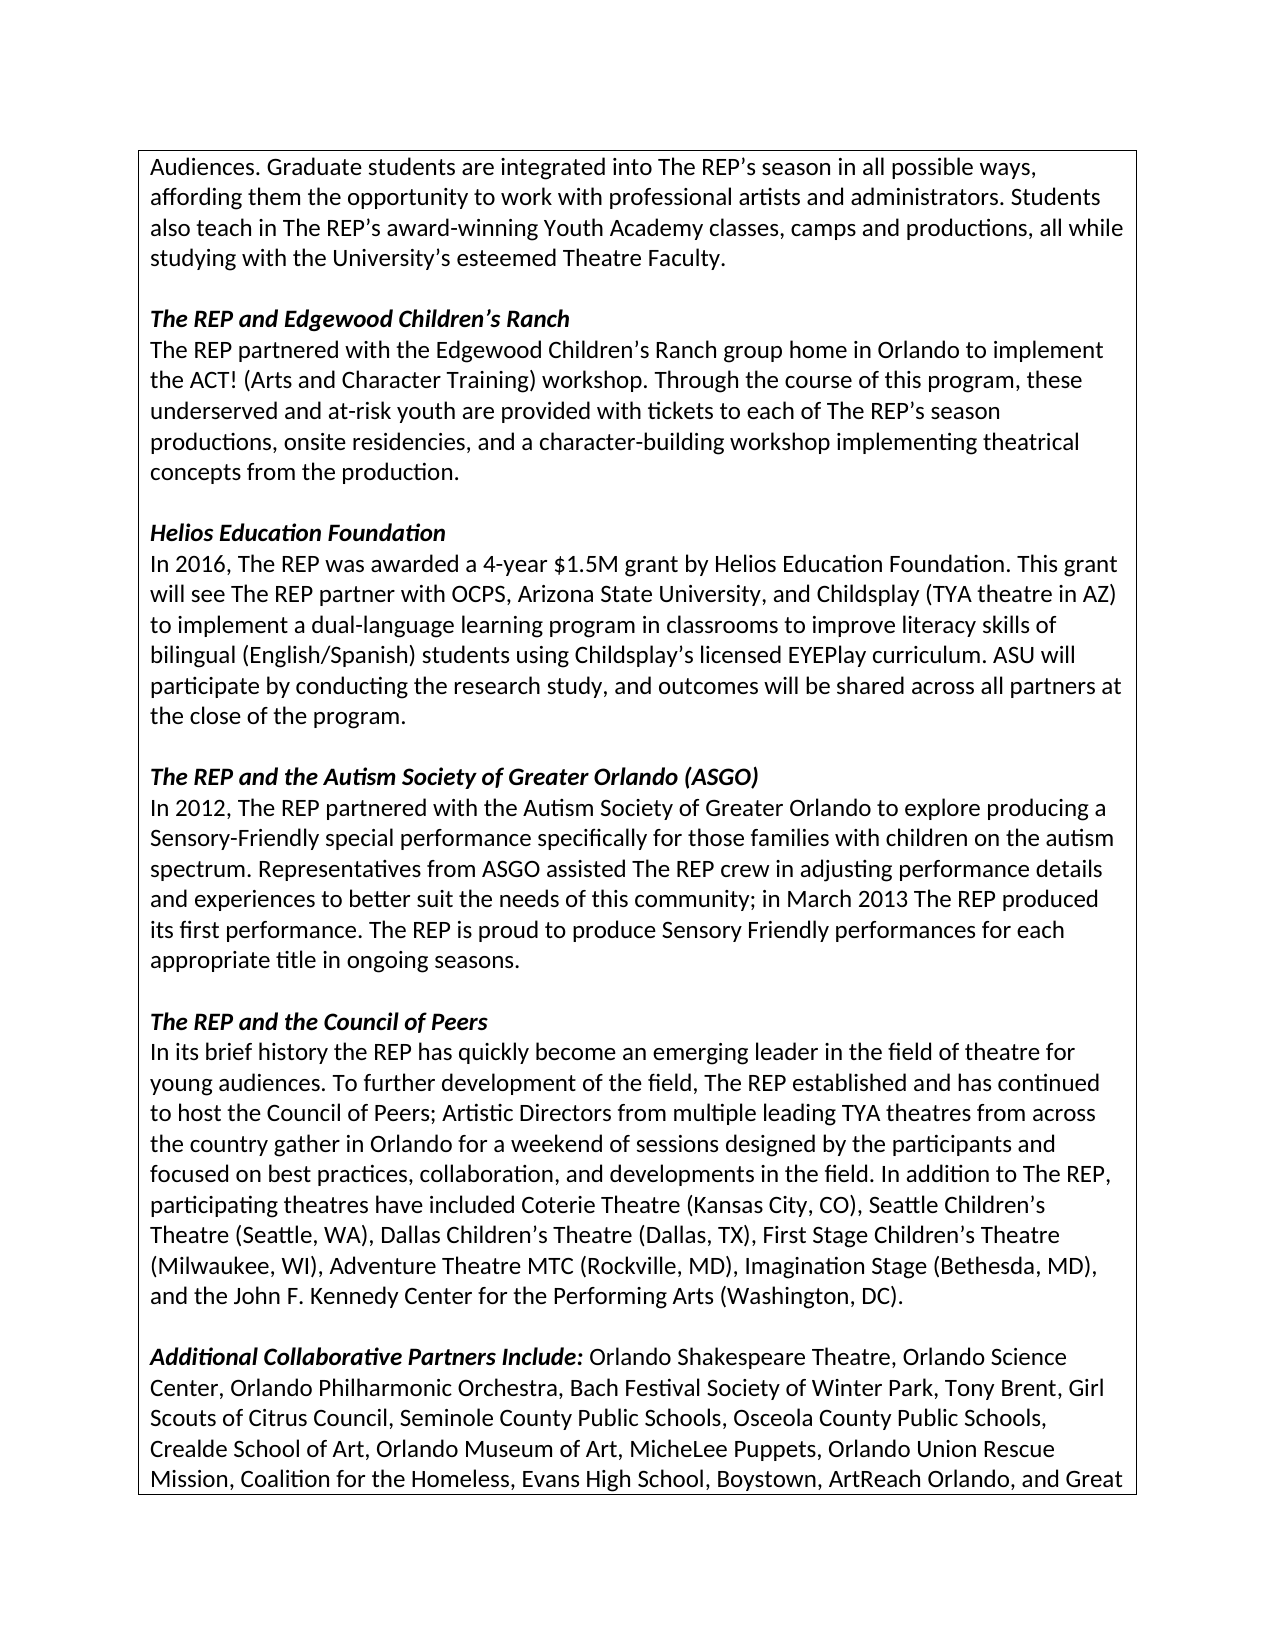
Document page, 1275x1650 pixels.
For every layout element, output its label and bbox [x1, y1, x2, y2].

table_cell [139, 151, 1136, 1494]
